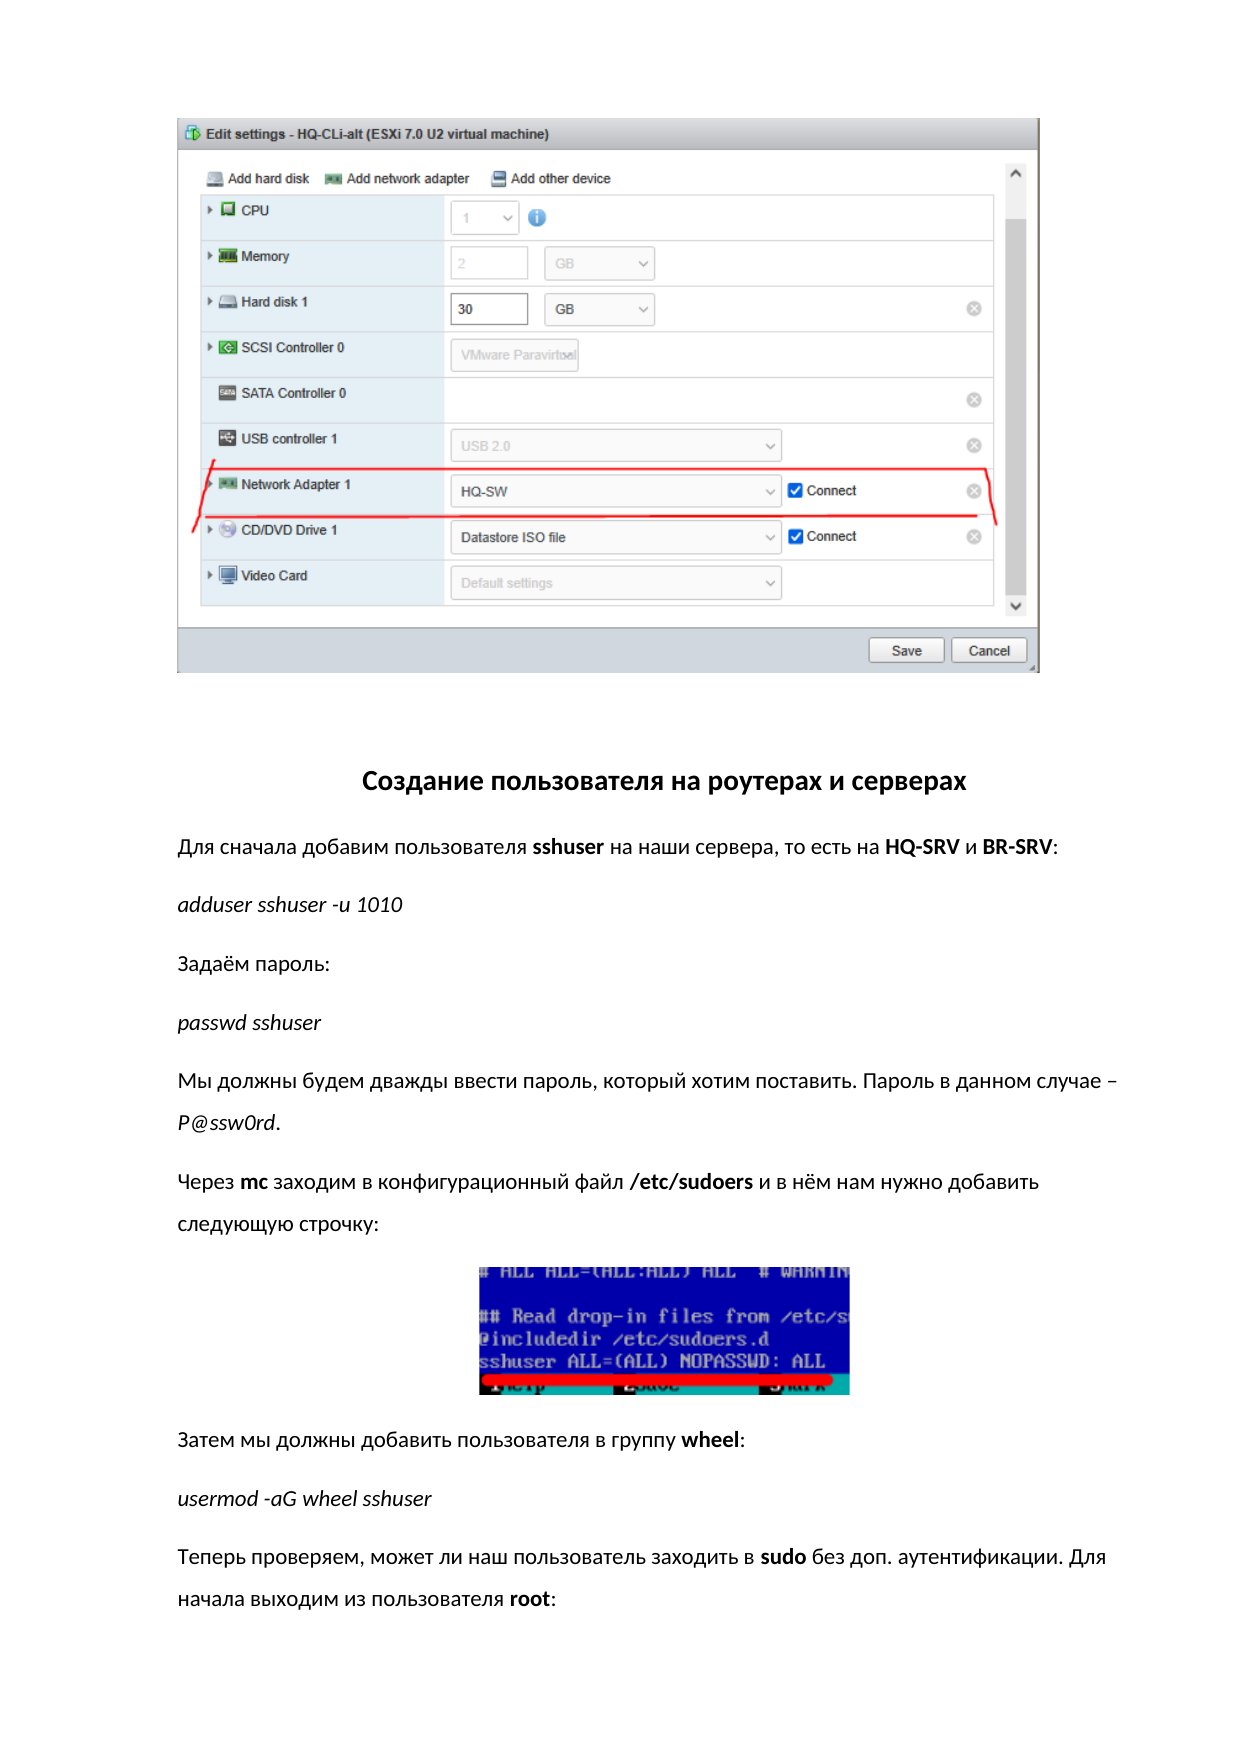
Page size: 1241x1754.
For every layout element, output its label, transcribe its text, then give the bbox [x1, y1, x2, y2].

text Для сначала добавим пользователя sshuser на наши сервера, то есть на HQ-SRV и BR-SRV: [177, 832, 1152, 860]
text Мы должны будем дважды ввести пароль, который хотим поставить. Пароль в данном случае – P@ssw0rd. [177, 1067, 1152, 1137]
text Задаём пароль: [177, 949, 1152, 977]
text Теперь проверяем, может ли наш пользователь заходить в sudo без доп. аутентификации. Для начала выходим из пользователя root: [177, 1542, 1152, 1612]
picture [479, 1267, 850, 1395]
text Создание пользователя на роутерах и серверах [177, 762, 1152, 797]
text Затем мы должны добавить пользователя в группу wheel: [177, 1425, 1152, 1453]
text Через mc заходим в конфигурационный файл /etc/sudoers и в нём нам нужно добавить следующую строчку: [177, 1167, 1152, 1237]
text passwd sshuser [177, 1008, 1152, 1036]
text usermod -aG wheel sshuser [177, 1484, 1152, 1512]
text adduser sshuser -u 1010 [177, 891, 1152, 919]
picture [177, 118, 1040, 673]
